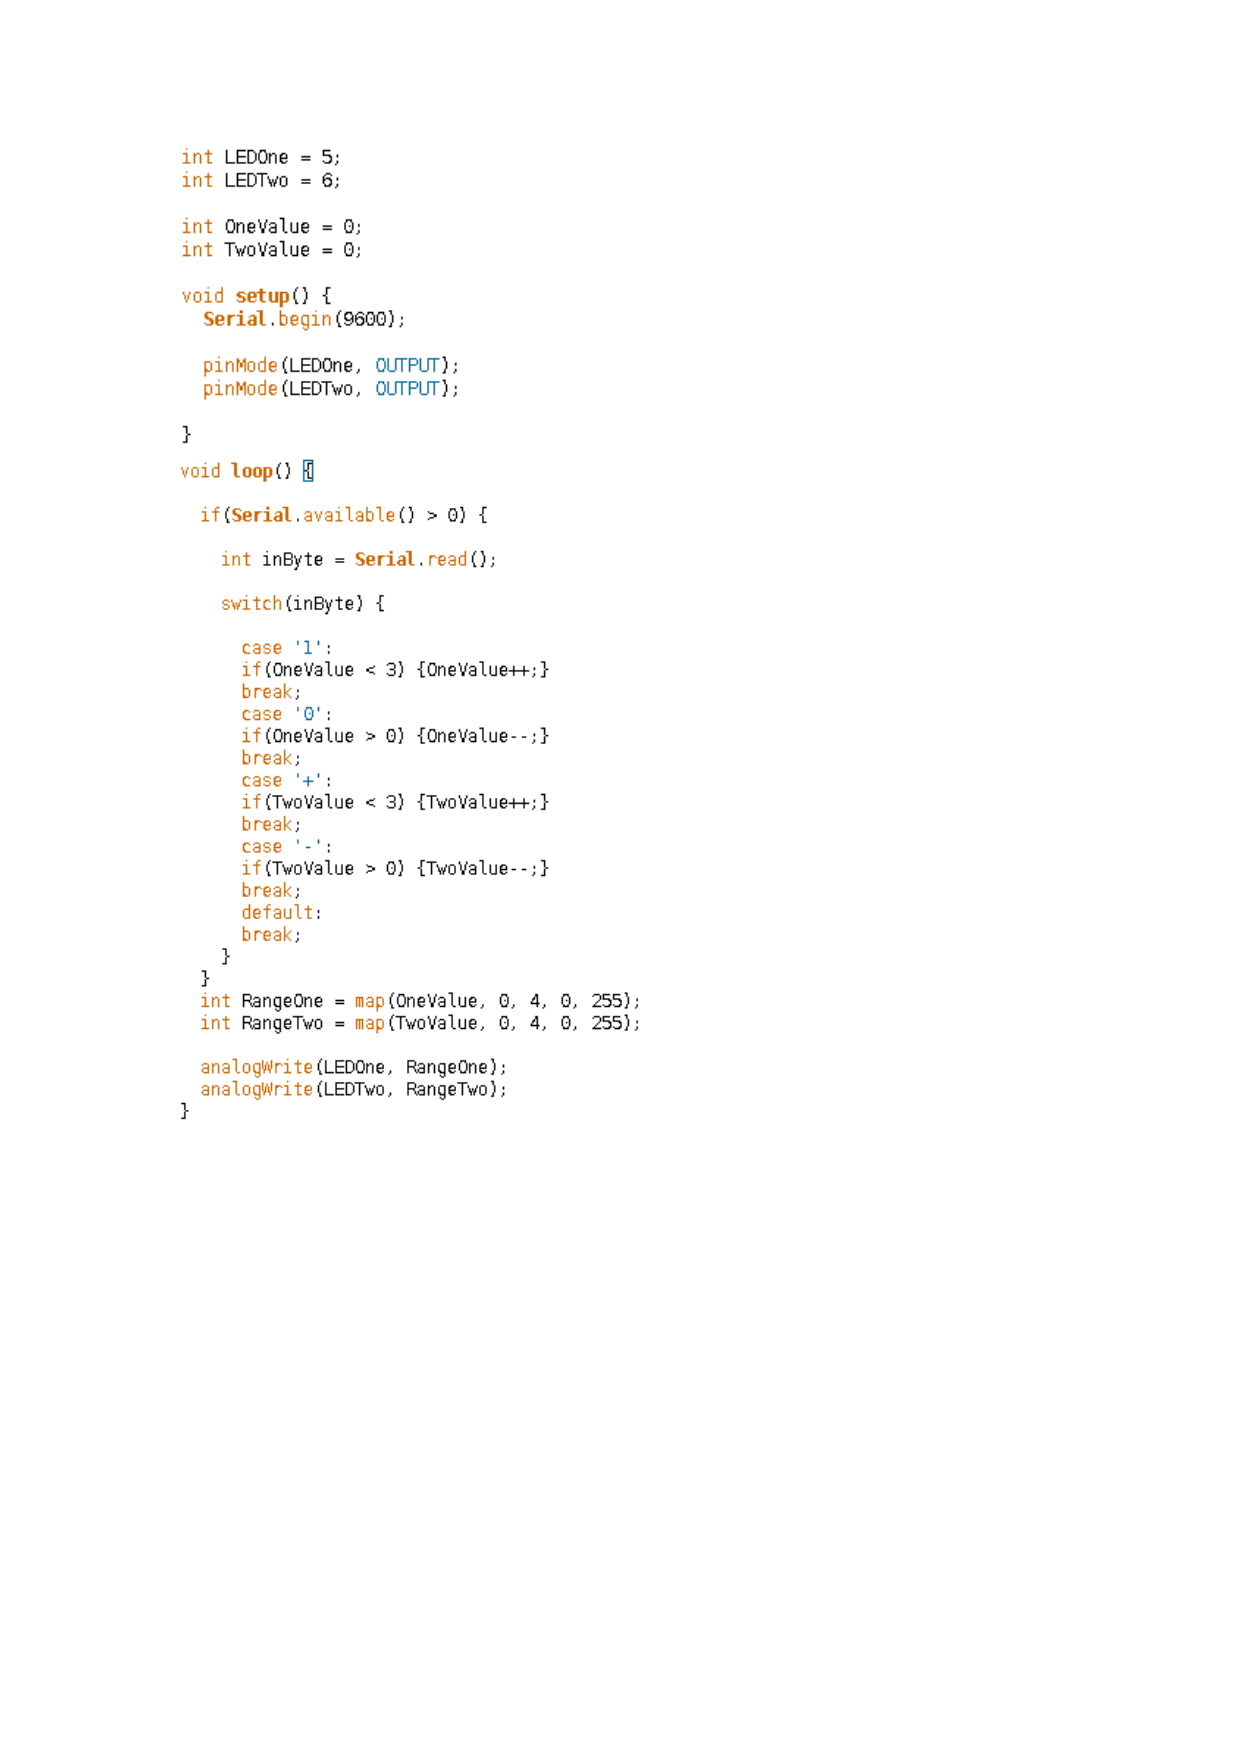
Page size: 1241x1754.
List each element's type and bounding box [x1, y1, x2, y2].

picture [177, 458, 1064, 1131]
picture [177, 147, 1064, 454]
